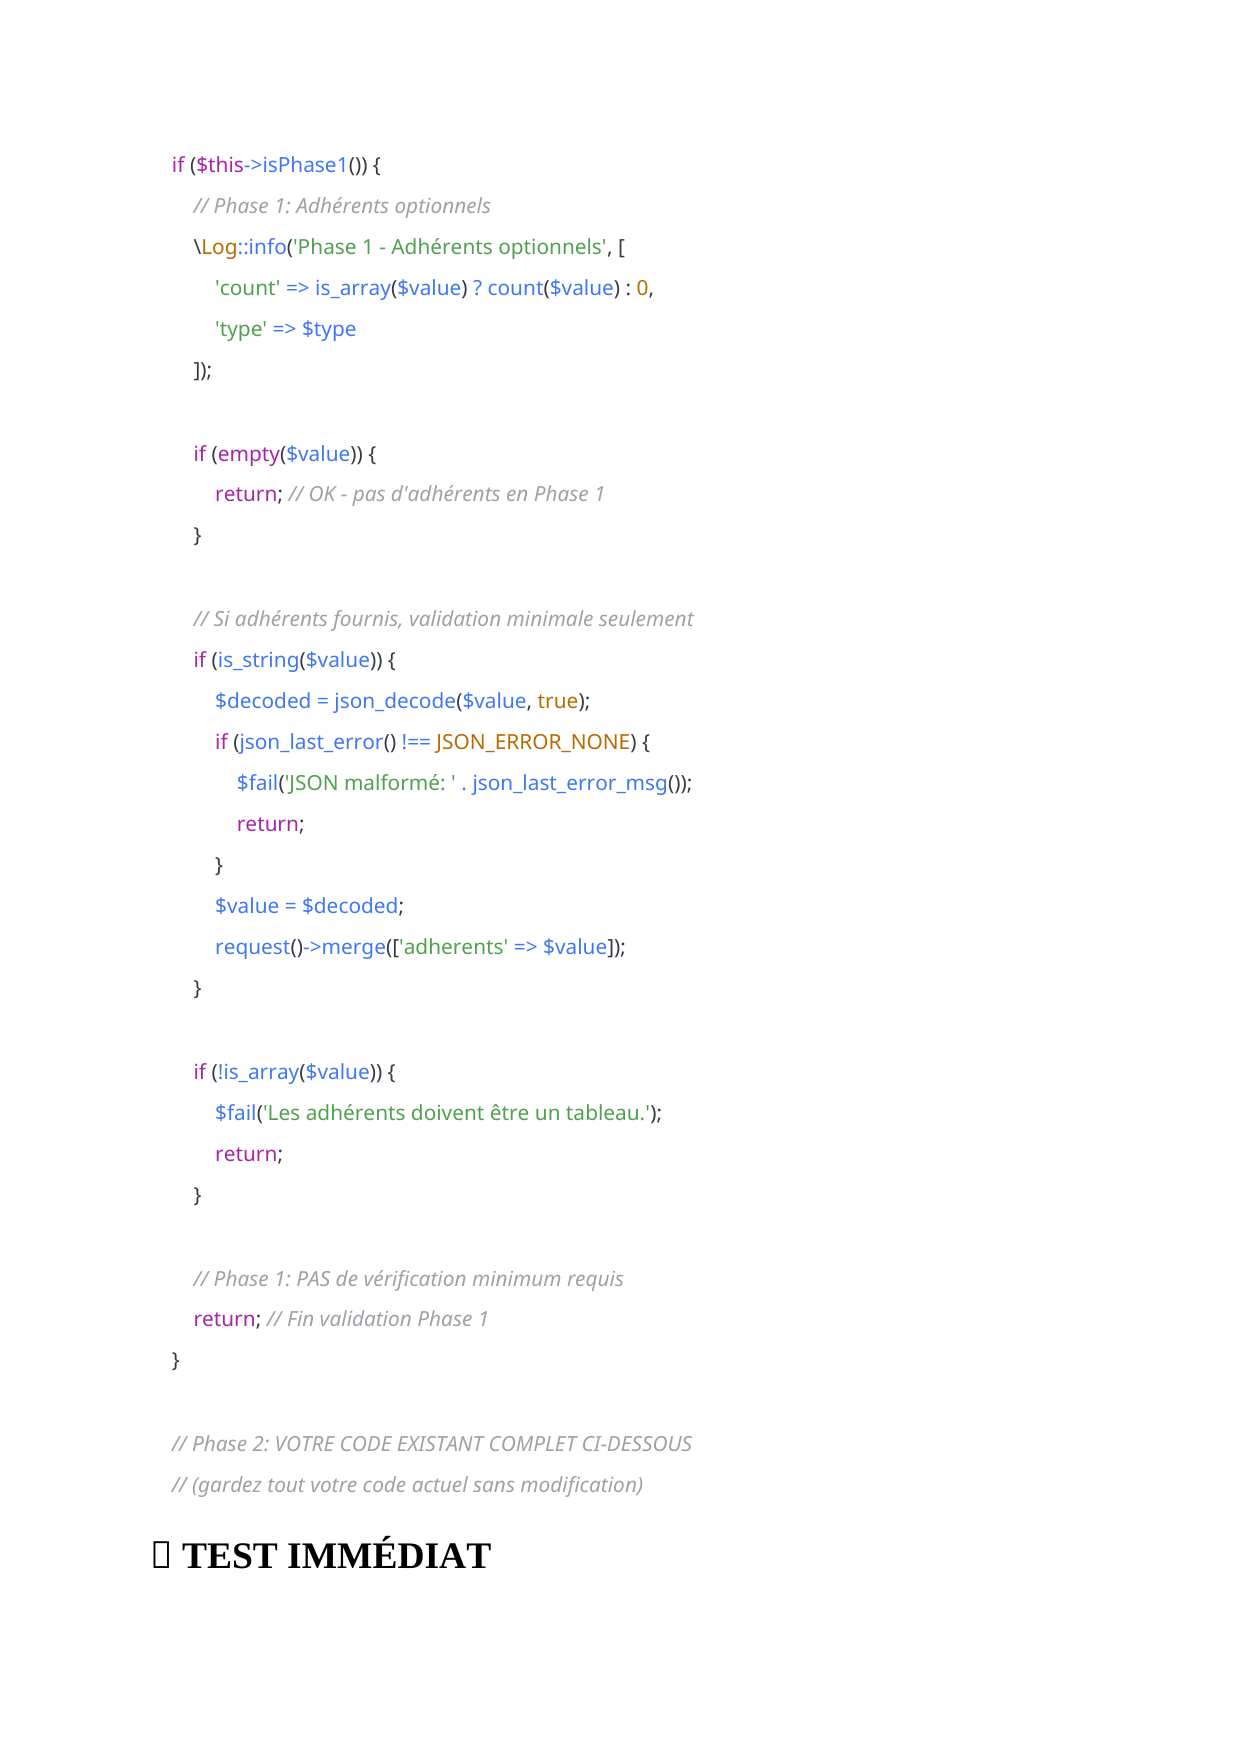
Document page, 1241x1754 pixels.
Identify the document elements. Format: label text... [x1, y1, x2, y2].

text if (json_last_error() !== JSON_ERROR_NONE) { [150, 727, 1090, 756]
text if (is_string($value)) { [150, 645, 1090, 674]
text $decoded = json_decode($value, true); [150, 686, 1090, 715]
text // Si adhérents fournis, validation minimale seulement [150, 604, 1090, 633]
text } [150, 1180, 1090, 1208]
text return; // OK - pas d'adhérents en Phase 1 [150, 479, 1090, 508]
text request()->merge(['adherents' => $value]); [150, 932, 1090, 960]
text // Phase 2: VOTRE CODE EXISTANT COMPLET CI-DESSOUS [150, 1429, 1090, 1458]
text } [150, 850, 1090, 878]
text // Phase 1: Adhérents optionnels [150, 191, 1090, 219]
text \Log::info('Phase 1 - Adhérents optionnels', [ [150, 232, 1090, 260]
text if (empty($value)) { [150, 439, 1090, 467]
text ]); [150, 355, 1090, 383]
text } [150, 1346, 1090, 1374]
text if ($this->isPhase1()) { [150, 150, 1090, 178]
text return; // Fin validation Phase 1 [150, 1304, 1090, 1333]
text $value = $decoded; [150, 891, 1090, 919]
text } [150, 973, 1090, 1001]
text // (gardez tout votre code actuel sans modification) [150, 1470, 1090, 1499]
text 'type' => $type [150, 314, 1090, 342]
text return; [150, 1139, 1090, 1167]
text // Phase 1: PAS de vérification minimum requis [150, 1264, 1090, 1292]
text 🚀 TEST IMMÉDIAT [150, 1528, 1090, 1579]
text return; [150, 809, 1090, 838]
text } [150, 521, 1090, 549]
text if (!is_array($value)) { [150, 1057, 1090, 1085]
text $fail('JSON malformé: ' . json_last_error_msg()); [150, 768, 1090, 797]
text $fail('Les adhérents doivent être un tableau.'); [150, 1098, 1090, 1126]
text 'count' => is_array($value) ? count($value) : 0, [150, 273, 1090, 301]
